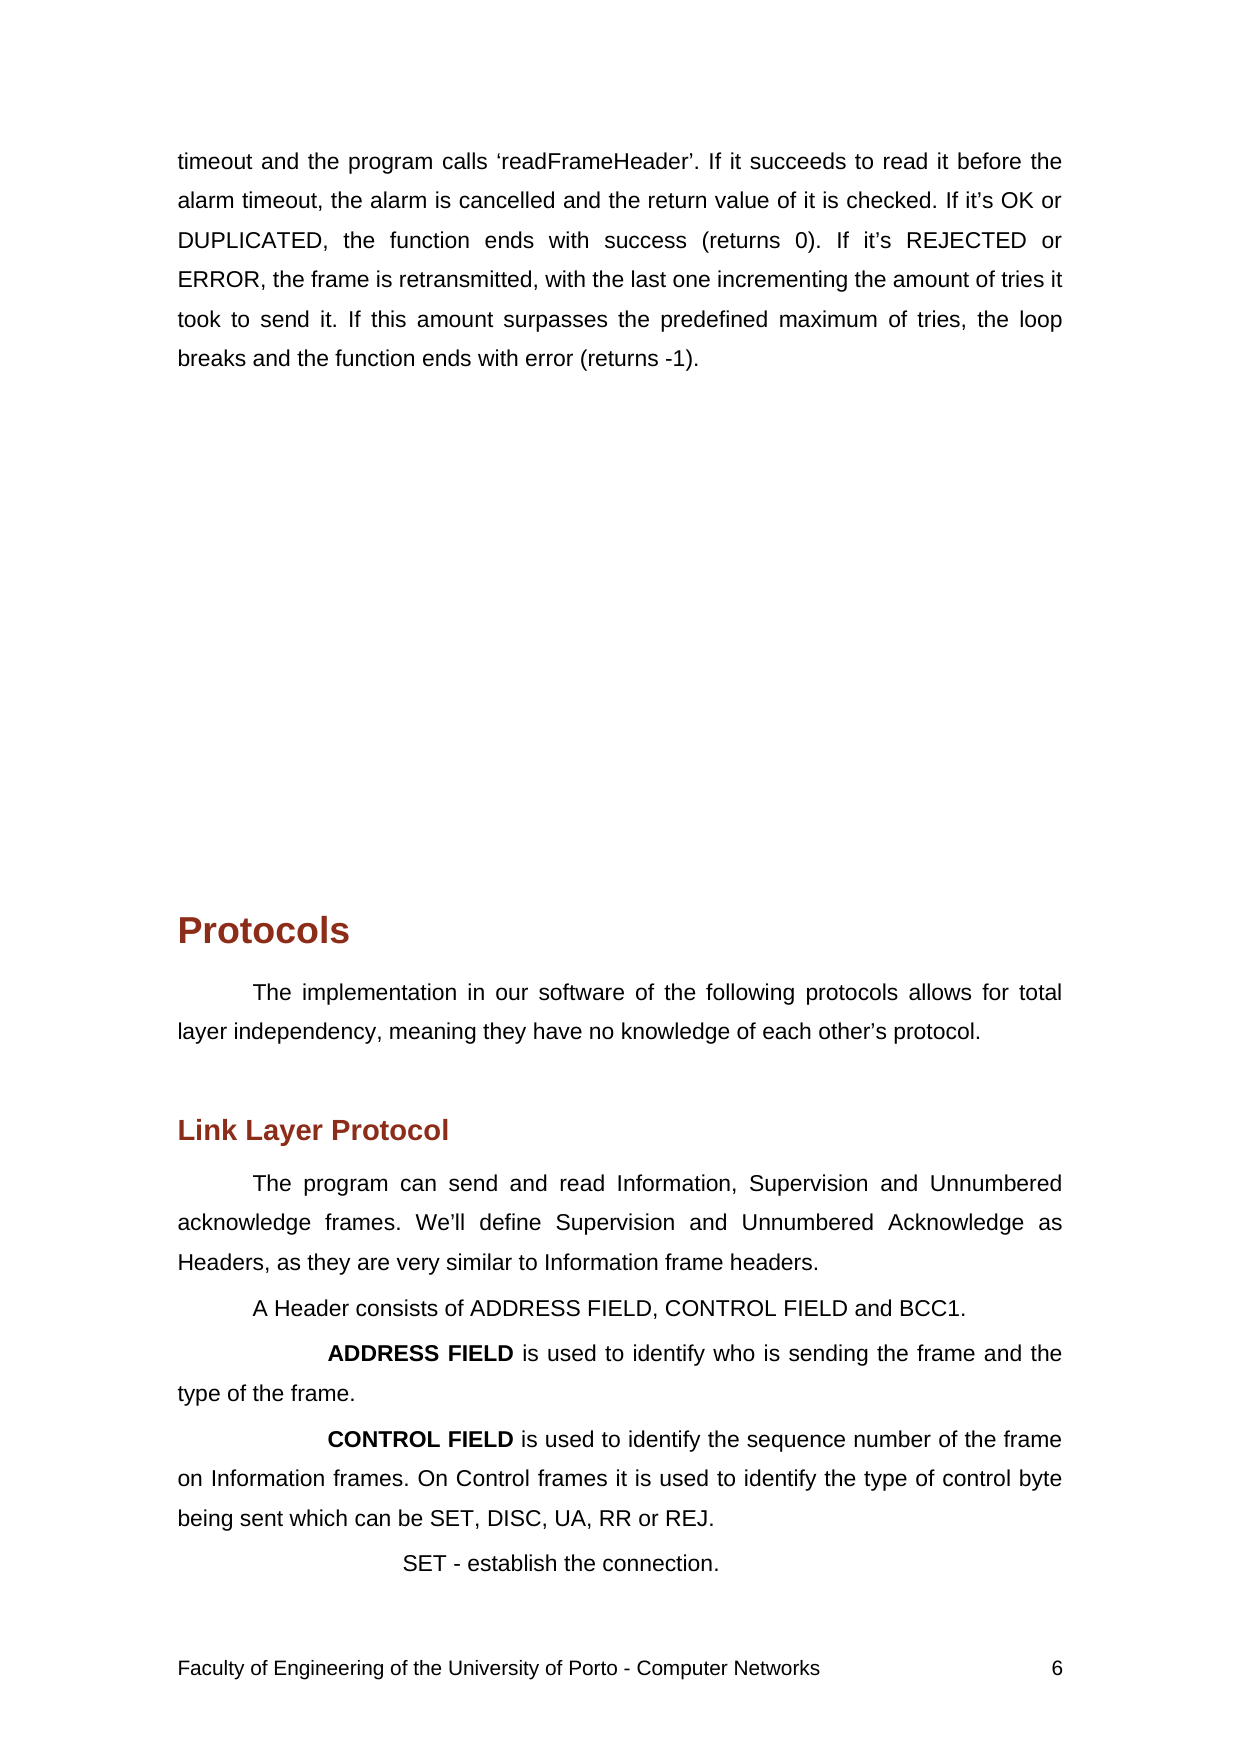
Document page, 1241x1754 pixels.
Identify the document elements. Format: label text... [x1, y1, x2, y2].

text A Header consists of ADDRESS FIELD, CONTROL FIELD and BCC1. [177, 1294, 1063, 1321]
text Link Layer Protocol [177, 1113, 1063, 1147]
text The program can send and read Information, Supervision and Unnumbered acknowledge frames. We’ll define Supervision and Unnumbered Acknowledge as Headers, as they are very similar to Information frame headers. [177, 1170, 1063, 1275]
text SET - establish the connection. [252, 1550, 1063, 1577]
text The implementation in our software of the following protocols allows for total layer independency, meaning they have no knowledge of each other’s protocol. [177, 979, 1063, 1044]
text ADDRESS FIELD is used to identify who is sending the frame and the type of the frame. [177, 1340, 1063, 1406]
text CONTROL FIELD is used to identify the sequence number of the frame on Information frames. On Control frames it is used to identify the type of control byte being sent which can be SET, DISC, UA, RR or REJ. [177, 1426, 1063, 1531]
text Protocols [177, 908, 1063, 951]
